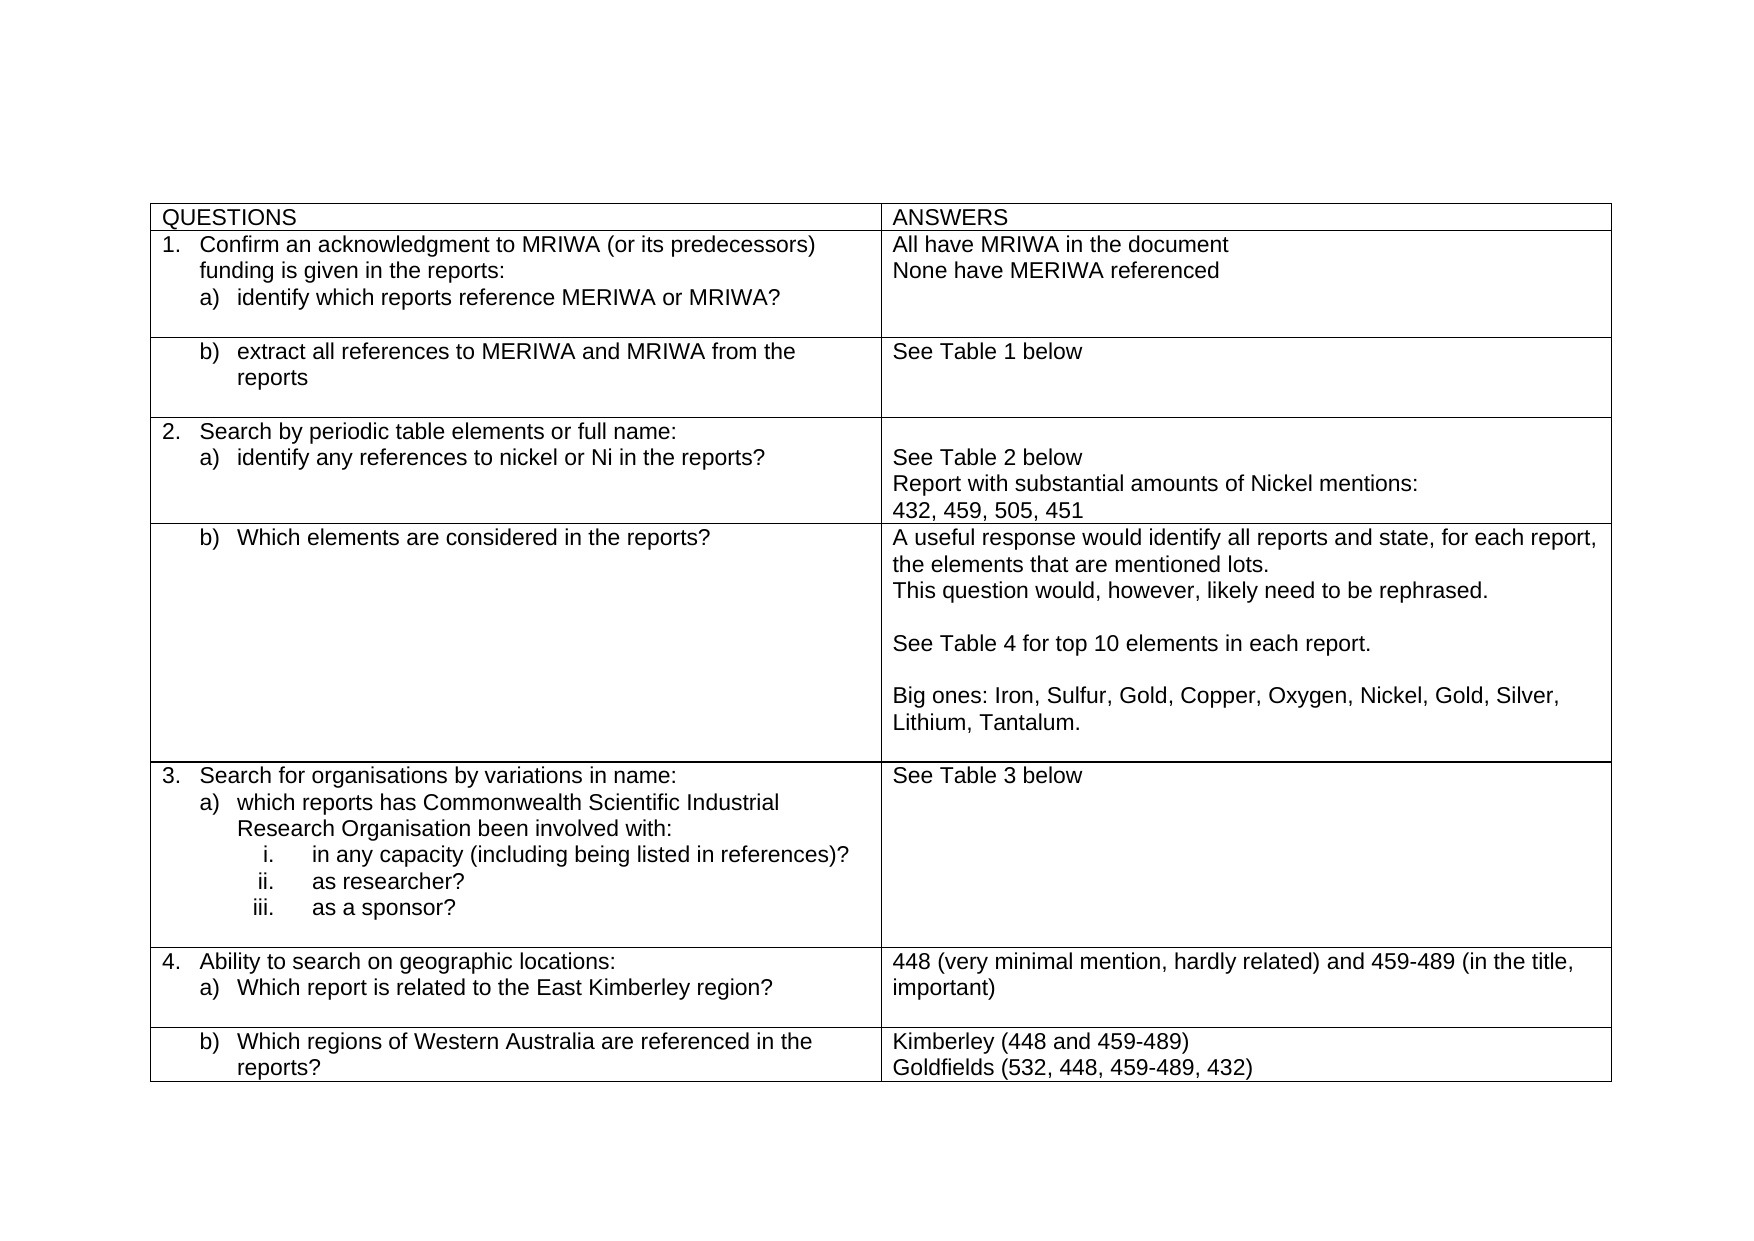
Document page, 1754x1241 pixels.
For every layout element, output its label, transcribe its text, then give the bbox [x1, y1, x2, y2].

table_cell See Table 3 below [882, 763, 1611, 947]
table_header QUESTIONS [151, 204, 881, 230]
table_cell See Table 1 below [882, 338, 1611, 417]
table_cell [151, 1028, 881, 1081]
table_cell extract all references to MERIWA and MRIWA from the reports [151, 338, 881, 417]
table_cell Ability to search on geographic locations: Which report is related to the East Kimberley region? [151, 948, 881, 1027]
table_cell Confirm an acknowledgment to MRIWA (or its predecessors) funding is given in the reports: identify which reports reference MERIWA or MRIWA? [151, 231, 881, 337]
table_cell All have MRIWA in the document None have MERIWA referenced [882, 231, 1611, 337]
table_cell Search for organisations by variations in name: which reports has Commonwealth Scientific Industrial Research Organisation been involved with: in any capacity (including being listed in references)? as researcher? as a sponsor? [151, 763, 881, 947]
table_header ANSWERS [882, 204, 1611, 230]
table_cell Search by periodic table elements or full name: identify any references to nickel or Ni in the reports? [151, 418, 881, 523]
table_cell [882, 1028, 1611, 1081]
table_cell Which elements are considered in the reports? [151, 524, 881, 761]
table_cell 448 (very minimal mention, hardly related) and 459-489 (in the title, important) [882, 948, 1611, 1027]
table_cell See Table 2 below Report with substantial amounts of Nickel mentions: 432, 459, 505, 451 [882, 418, 1611, 523]
table_cell A useful response would identify all reports and state, for each report, the elements that are mentioned lots. This question would, however, likely need to be rephrased. See Table 4 for top 10 elements in each report. Big ones: Iron, Sulfur, Gold, Copper, Oxygen, Nickel, Gold, Silver, Lithium, Tantalum. [882, 524, 1611, 761]
